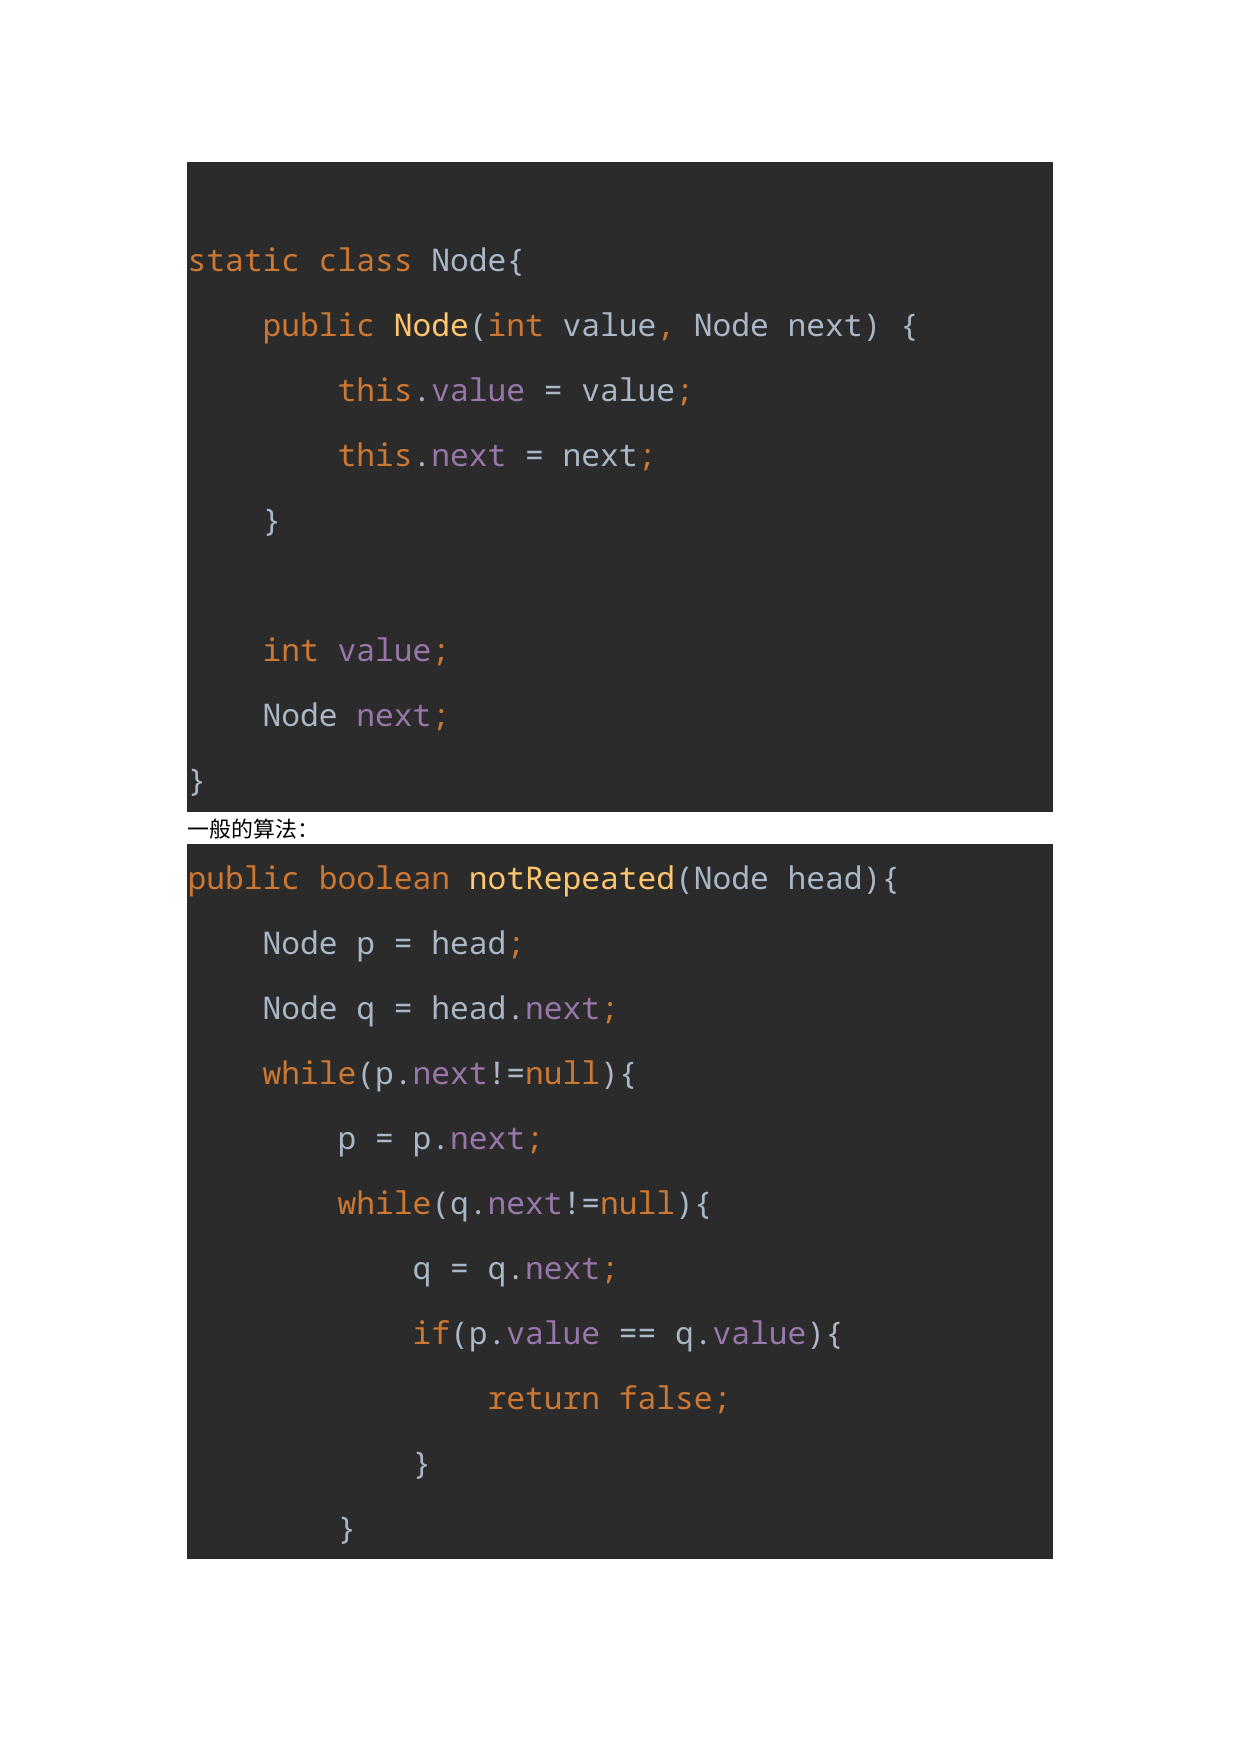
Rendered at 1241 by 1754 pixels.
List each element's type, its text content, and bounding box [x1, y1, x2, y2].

text 一般的算法： [187, 812, 1053, 844]
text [187, 844, 1053, 1559]
text static class Node{ public Node(int value, Node next) { this.value = value; this.next = next; } int value; Node next; } [187, 162, 1053, 812]
